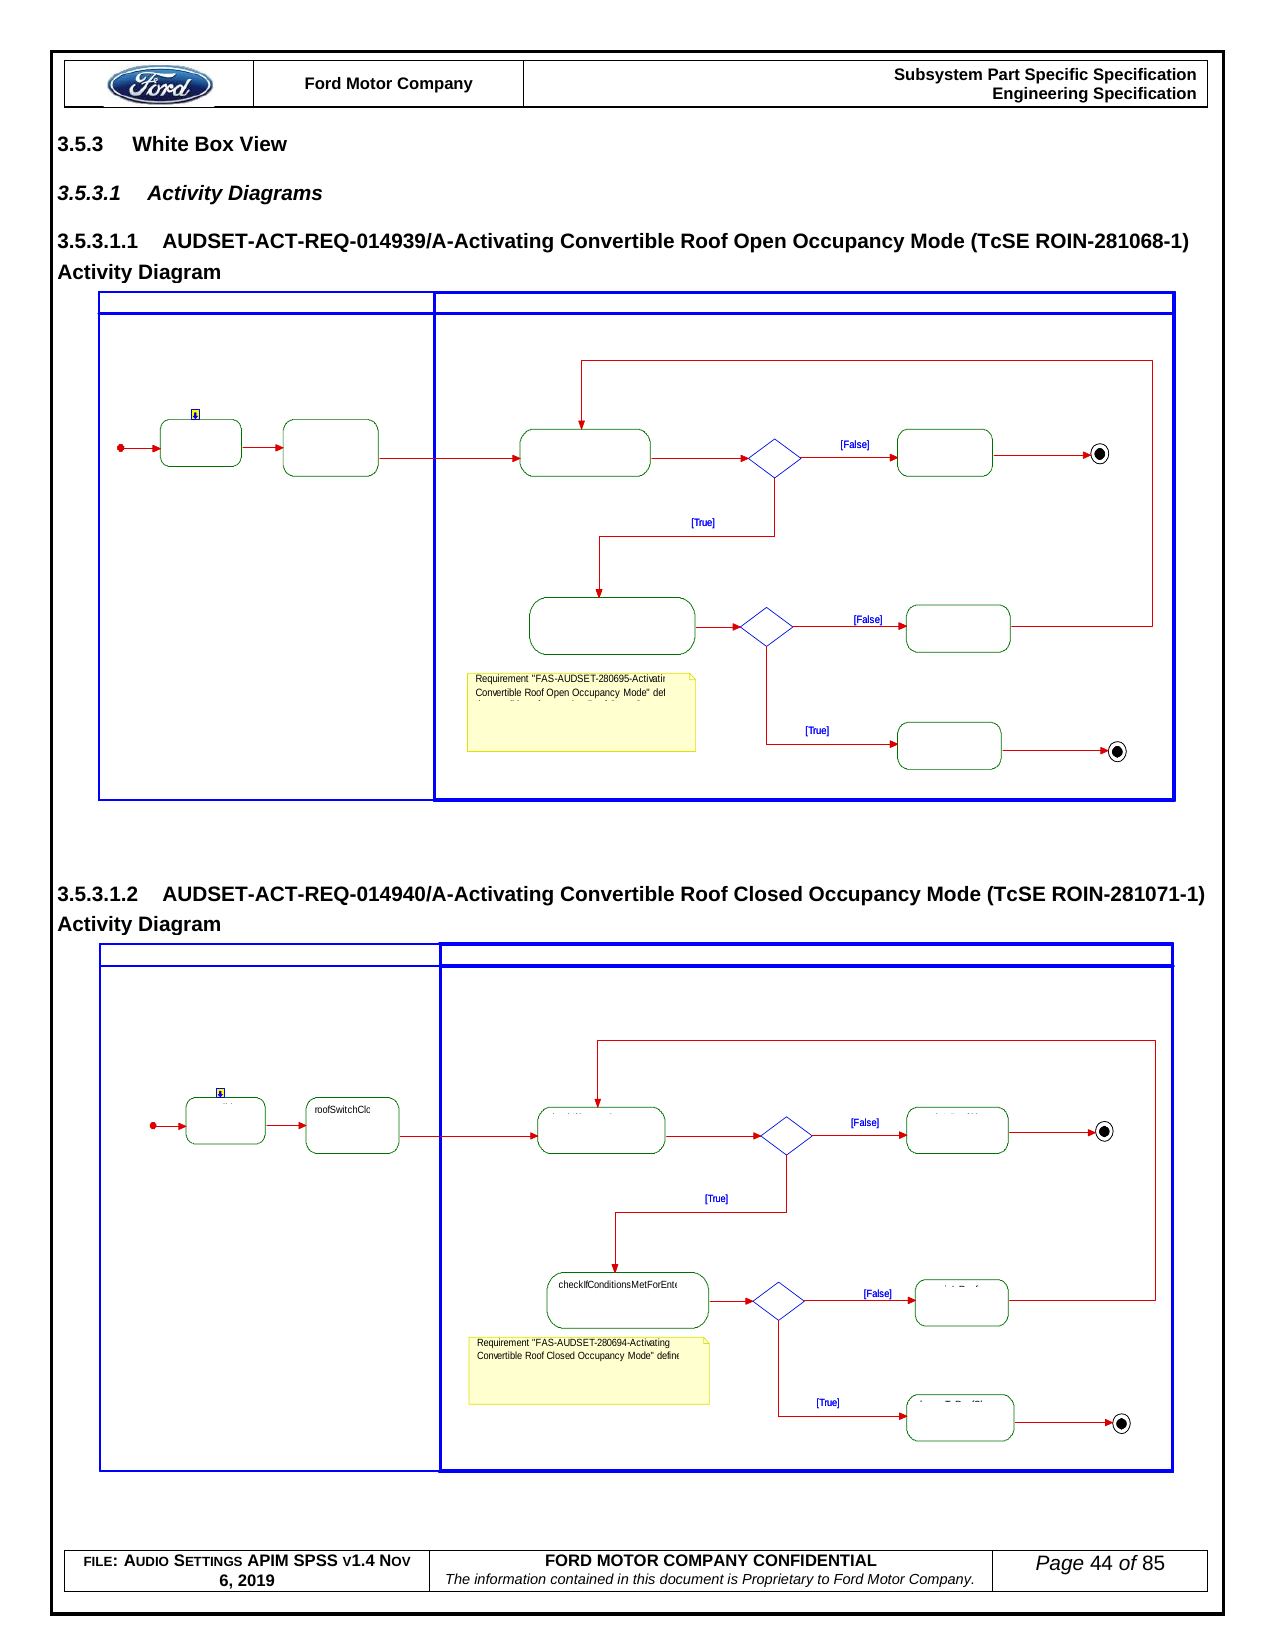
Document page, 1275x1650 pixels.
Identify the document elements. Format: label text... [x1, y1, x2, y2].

subtitle Activity Diagrams [57, 180, 1215, 204]
subtitle AUDSET-ACT-REQ-014940/A-Activating Convertible Roof Closed Occupancy Mode (TcSE ROIN-281071-1) [57, 881, 1215, 905]
subtitle White Box View [57, 131, 1215, 155]
subtitle AUDSET-ACT-REQ-014939/A-Activating Convertible Roof Open Occupancy Mode (TcSE ROIN-281068-1) [57, 229, 1215, 253]
text Activity Diagram [57, 912, 1215, 936]
picture [103, 61, 215, 107]
text Activity Diagram [57, 259, 1215, 283]
